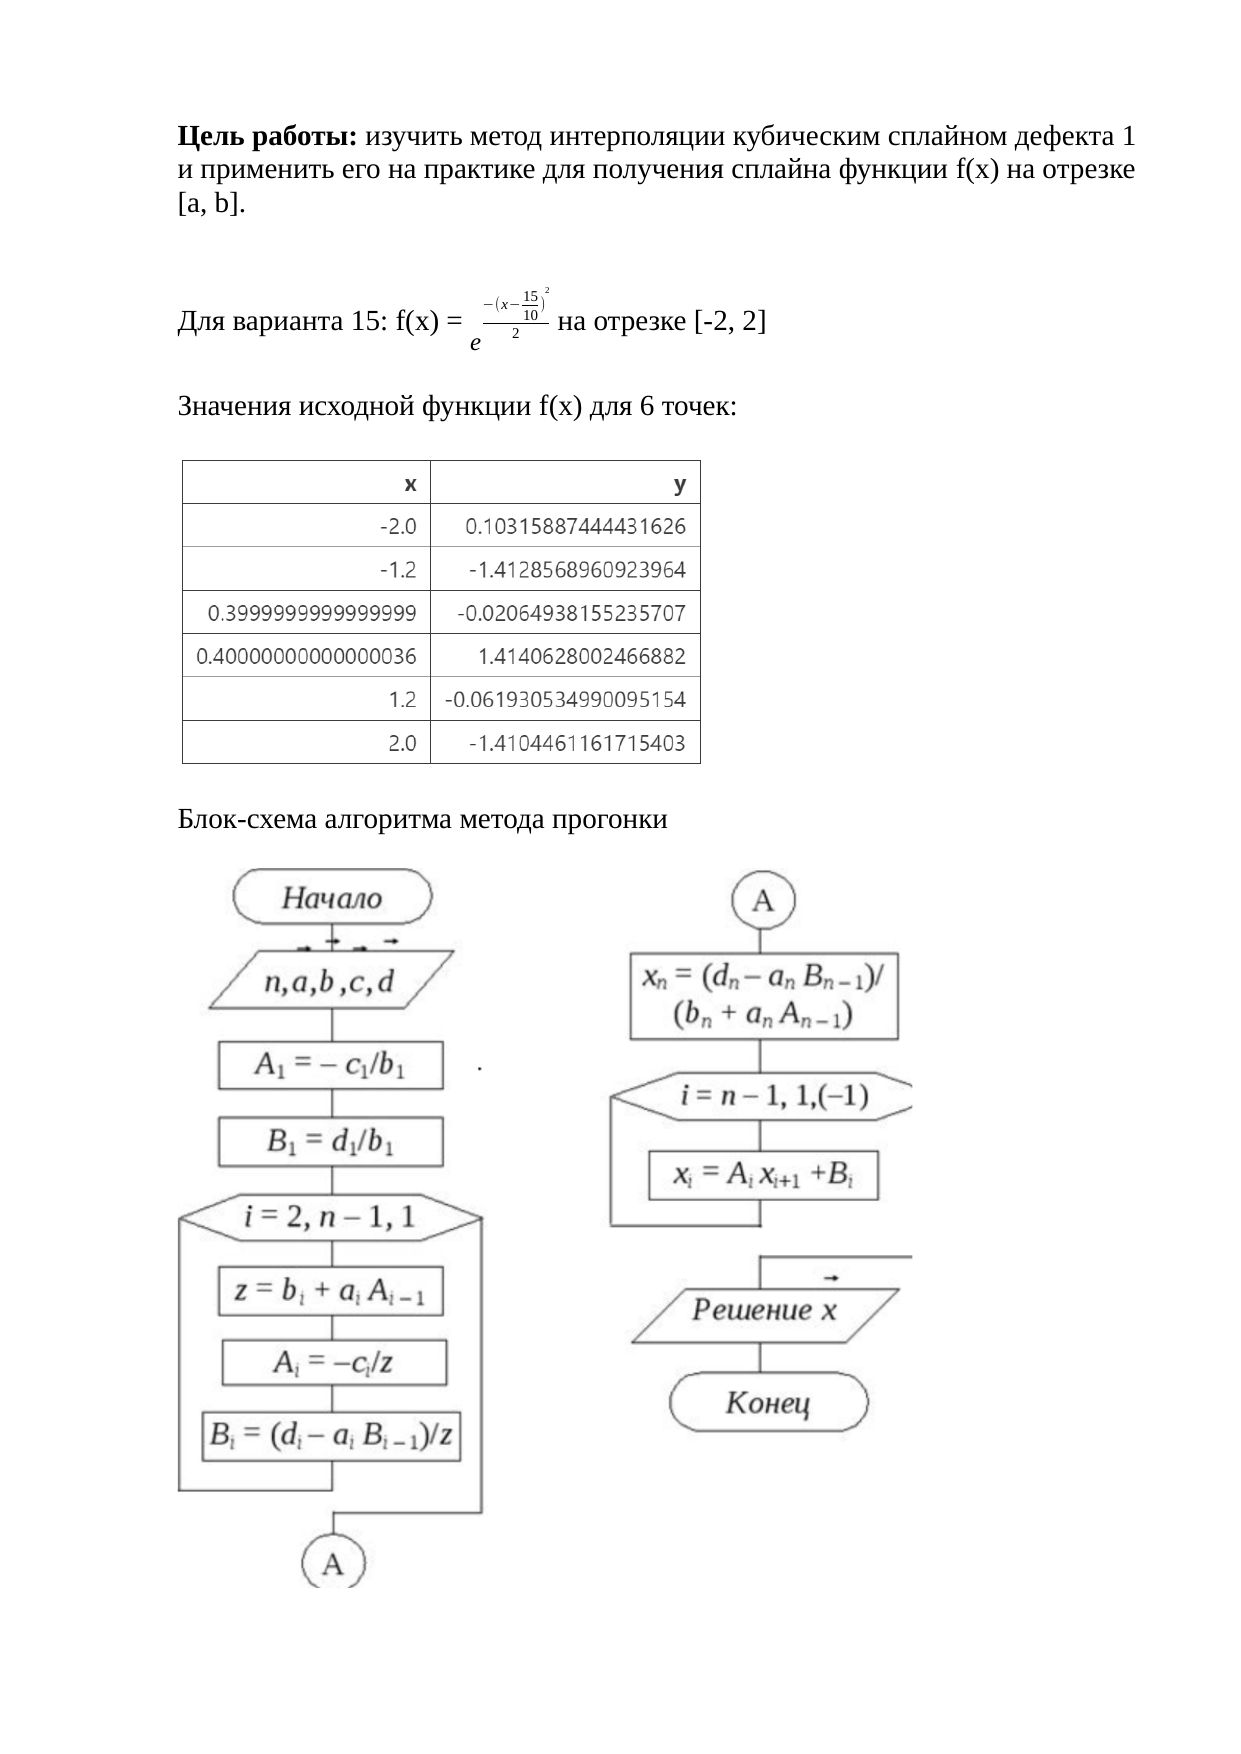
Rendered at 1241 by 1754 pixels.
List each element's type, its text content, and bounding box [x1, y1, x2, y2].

text Значения исходной функции f(x) для 6 точек: [177, 388, 1152, 422]
text Цель работы: изучить метод интерполяции кубическим сплайном дефекта 1 и применить его на практике для получения сплайна функции f(x) на отрезке [a, b]. [177, 118, 1152, 219]
picture [177, 455, 711, 768]
picture [177, 868, 913, 1588]
text Для варианта 15: f(x) = на отрезке [-2, 2] [177, 286, 1152, 355]
text Блок-схема алгоритма метода прогонки [177, 801, 1152, 835]
